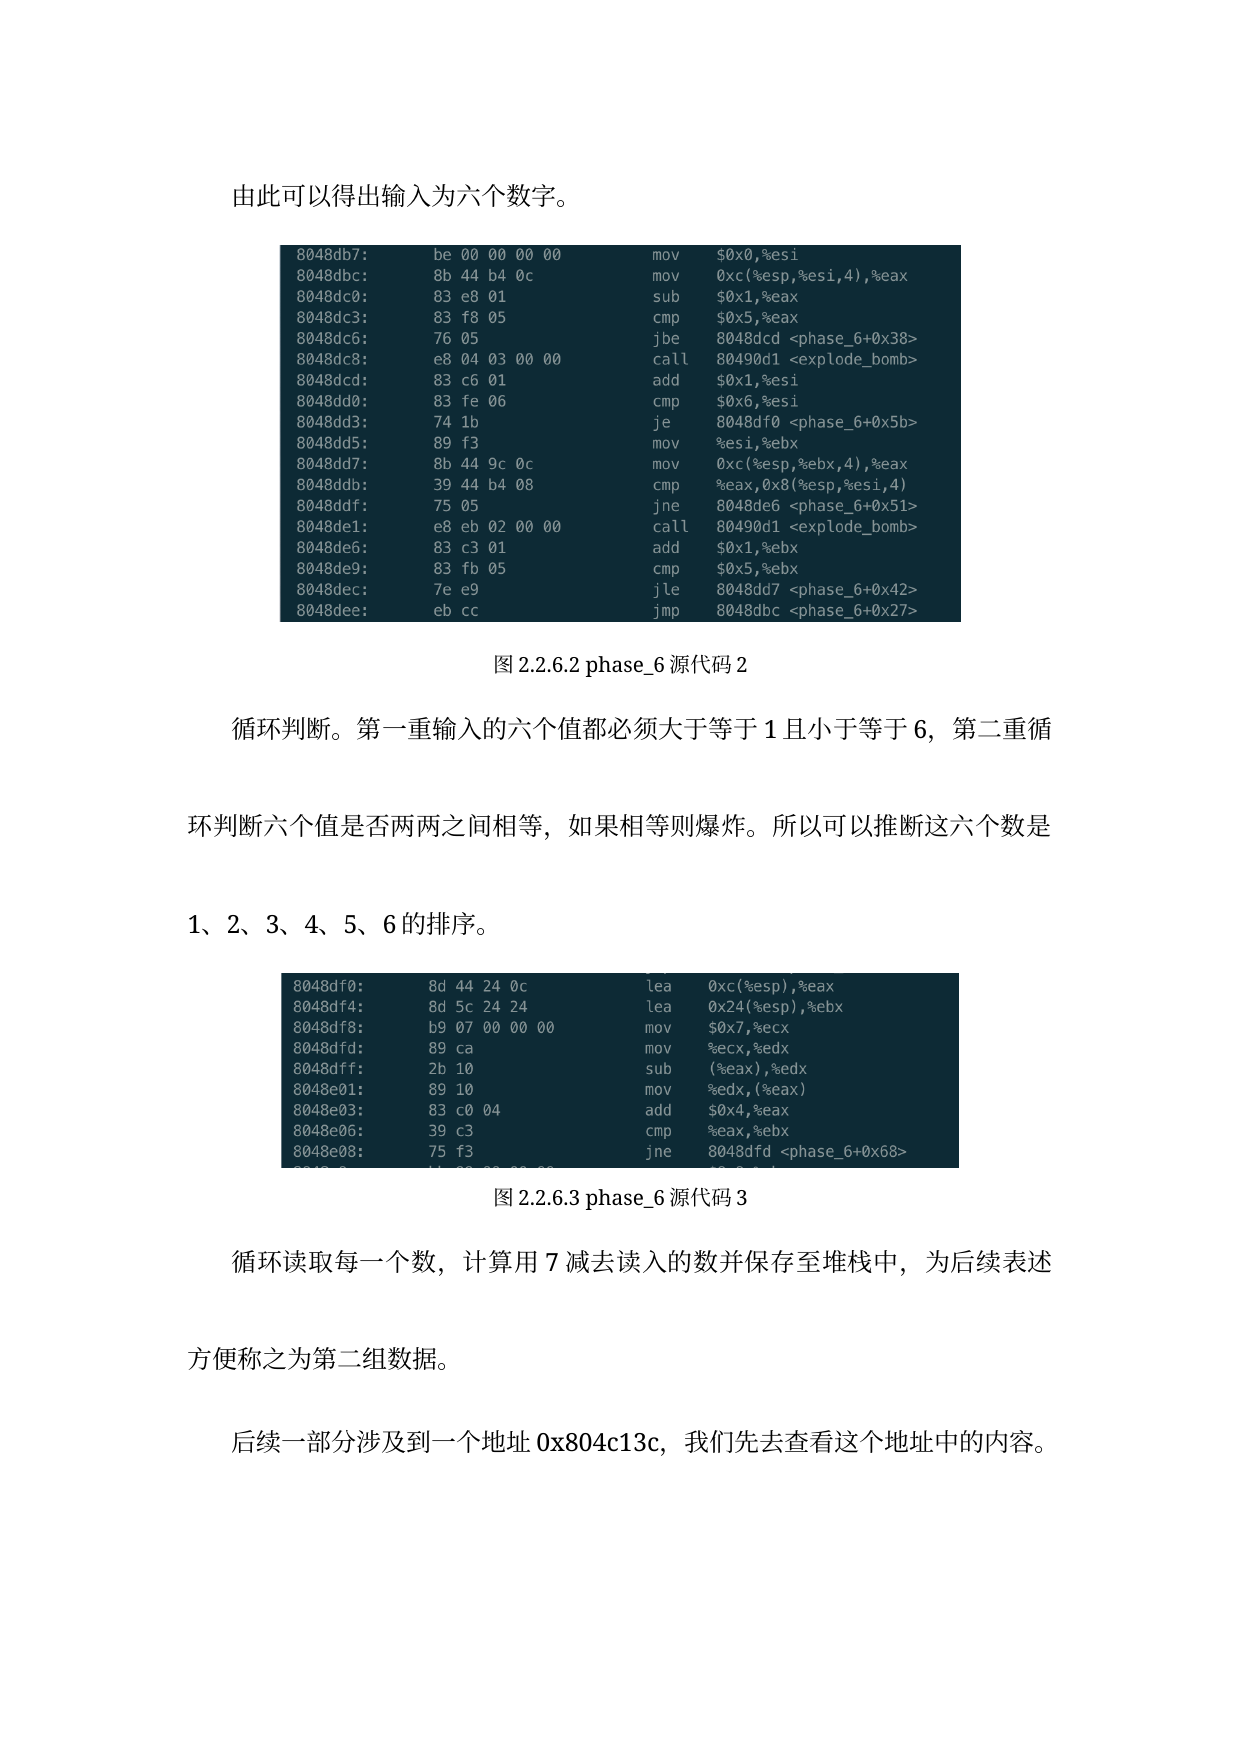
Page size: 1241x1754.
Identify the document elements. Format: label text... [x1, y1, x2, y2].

text 图2.2.6.2 phase_6源代码2 [187, 648, 1053, 680]
picture [279, 245, 961, 622]
text 后续一部分涉及到一个地址0x804c13c，我们先去查看这个地址中的内容。 [187, 1409, 1053, 1474]
text 循环读取每一个数，计算用7减去读入的数并保存至堆栈中，为后续表述方便称之为第二组数据。 [187, 1228, 1053, 1391]
text 循环判断。第一重输入的六个值都必须大于等于1且小于等于6，第二重循环判断六个值是否两两之间相等，如果相等则爆炸。所以可以推断这六个数是1、2、3、4、5、6的排序。 [187, 695, 1053, 955]
picture [281, 973, 959, 1168]
text 图2.2.6.3 phase_6源代码3 [187, 1181, 1053, 1213]
text 由此可以得出输入为六个数字。 [187, 162, 1053, 227]
